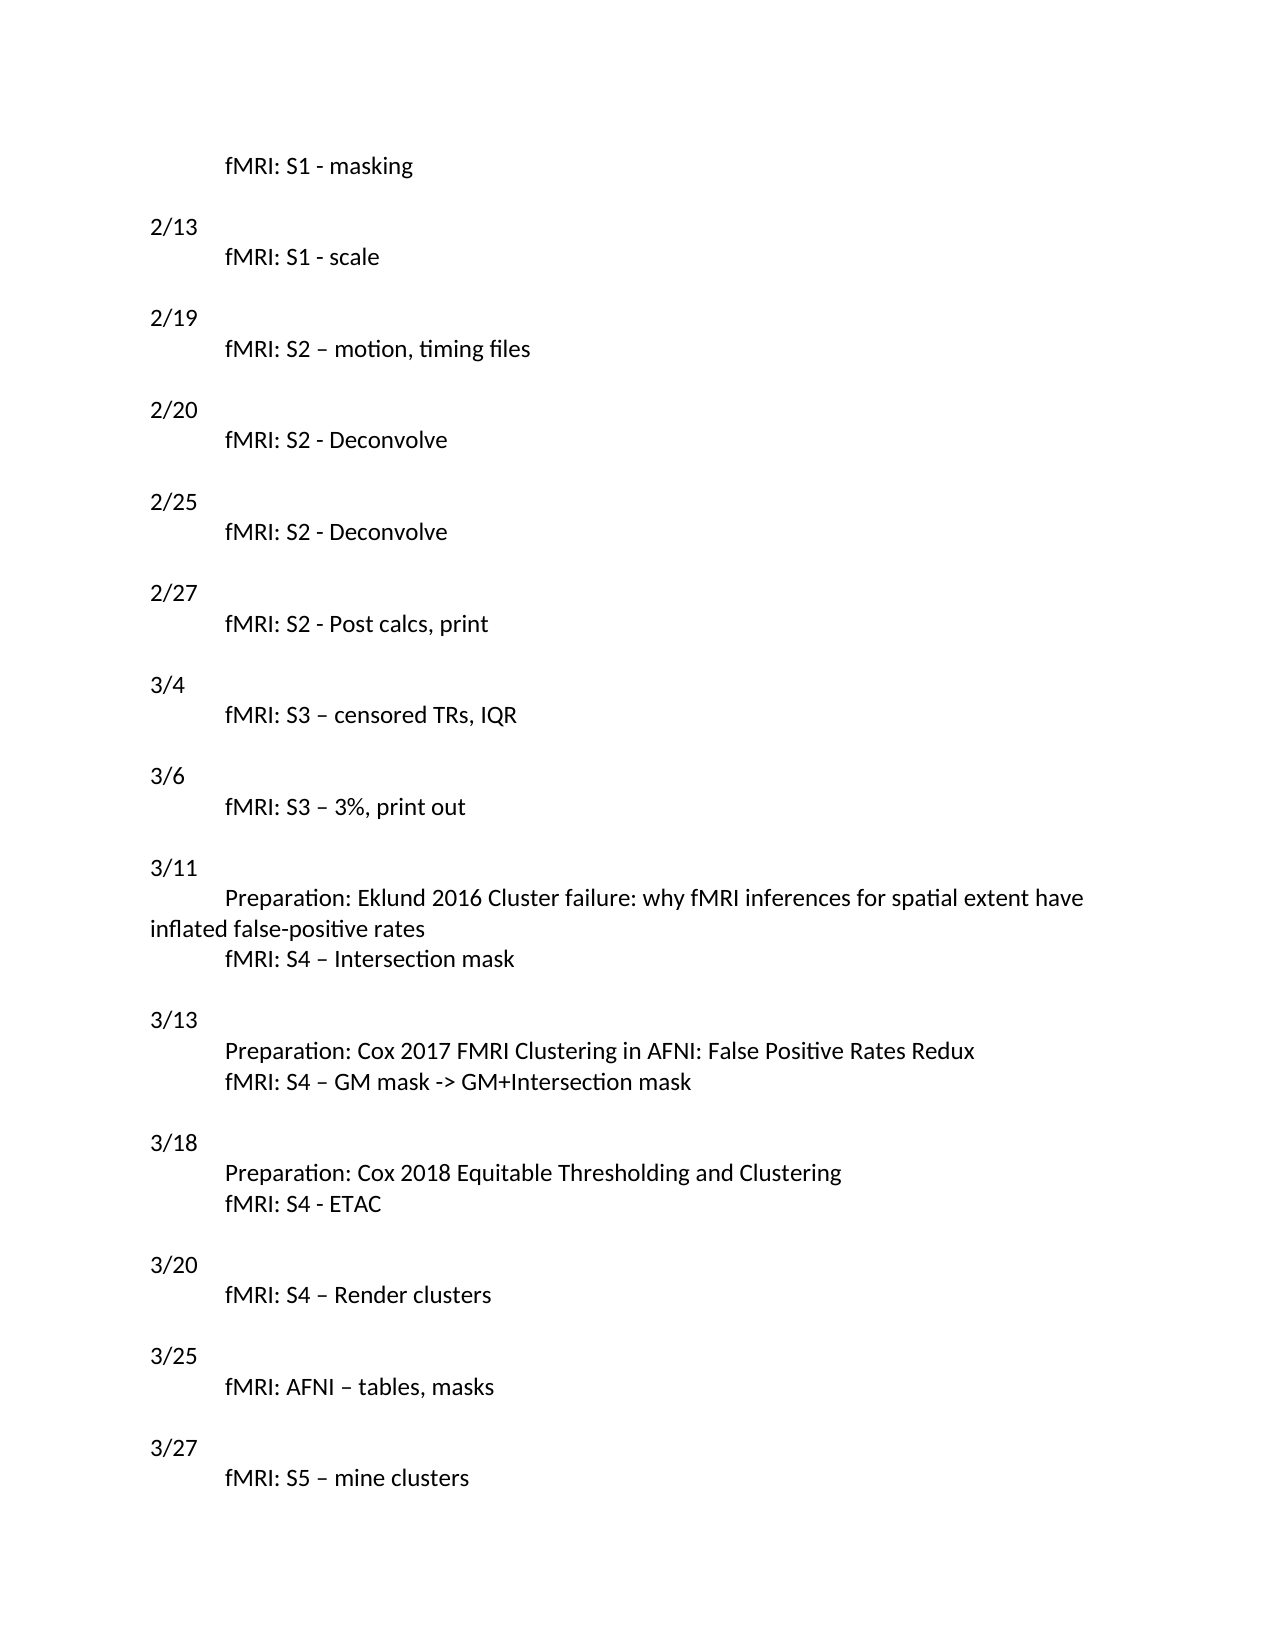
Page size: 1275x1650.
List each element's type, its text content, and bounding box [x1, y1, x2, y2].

text 2/13 [150, 211, 1125, 242]
text fMRI: S4 – Render clusters [150, 1279, 1125, 1310]
text fMRI: S4 - ETAC [150, 1188, 1125, 1218]
text 3/20 [150, 1249, 1125, 1279]
text 2/25 [150, 486, 1125, 516]
text fMRI: S3 – 3%, print out [150, 791, 1125, 821]
text 2/19 [150, 303, 1125, 333]
text Preparation: Cox 2017 FMRI Clustering in AFNI: False Positive Rates Redux [150, 1035, 1125, 1066]
text 2/27 [150, 577, 1125, 608]
text 3/13 [150, 1004, 1125, 1035]
text 3/25 [150, 1340, 1125, 1371]
text fMRI: S2 - Post calcs, print [150, 608, 1125, 638]
text fMRI: S2 - Deconvolve [150, 516, 1125, 547]
text fMRI: S1 - scale [150, 242, 1125, 272]
text Preparation: Eklund 2016 Cluster failure: why fMRI inferences for spatial extent have inflated false-positive rates [150, 882, 1125, 943]
text Preparation: Cox 2018 Equitable Thresholding and Clustering [150, 1157, 1125, 1188]
text fMRI: S5 – mine clusters [150, 1462, 1125, 1493]
text 3/18 [150, 1127, 1125, 1157]
text fMRI: S2 – motion, timing files [150, 333, 1125, 364]
text fMRI: S3 – censored TRs, IQR [150, 699, 1125, 730]
text 2/20 [150, 394, 1125, 425]
text 3/4 [150, 669, 1125, 699]
text fMRI: S1 - masking [150, 150, 1125, 181]
text 3/27 [150, 1432, 1125, 1462]
text fMRI: S2 - Deconvolve [150, 425, 1125, 455]
text fMRI: S4 – GM mask -> GM+Intersection mask [150, 1066, 1125, 1096]
text fMRI: AFNI – tables, masks [150, 1371, 1125, 1401]
text fMRI: S4 – Intersection mask [150, 943, 1125, 974]
text 3/6 [150, 760, 1125, 791]
text 3/11 [150, 852, 1125, 882]
